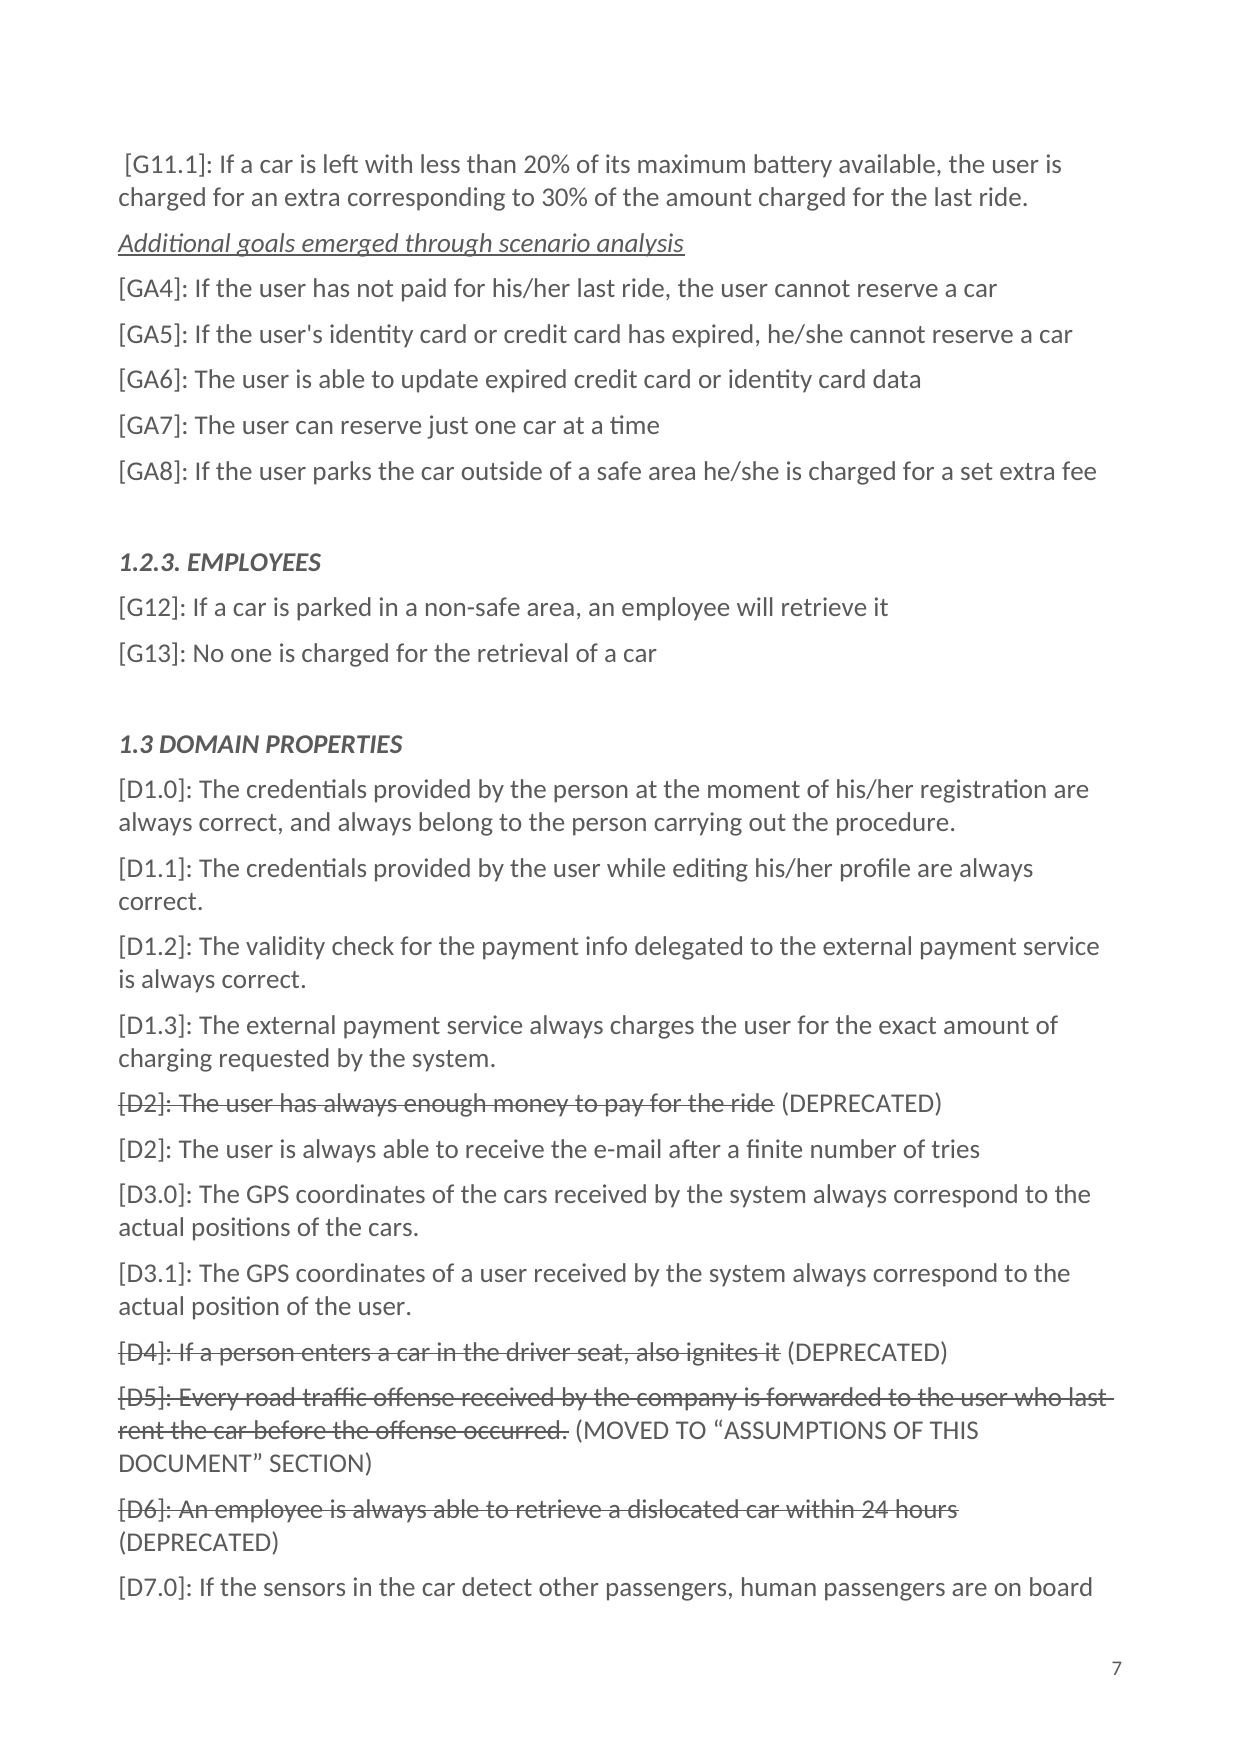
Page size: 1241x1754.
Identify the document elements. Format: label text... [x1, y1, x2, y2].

text [GA5]: If the user's identity card or credit card has expired, he/she cannot reserve a car [118, 317, 1122, 350]
text [D3.0]: The GPS coordinates of the cars received by the system always correspond to the actual positions of the cars. [118, 1178, 1122, 1244]
text [D1.1]: The credentials provided by the user while editing his/her profile are always correct. [118, 851, 1122, 917]
text 1.2.3. EMPLOYEES [118, 545, 1122, 578]
text [D5]: Every road traffic offense received by the company is forwarded to the user who last rent the car before the offense occurred. (MOVED TO “ASSUMPTIONS OF THIS DOCUMENT” SECTION) [118, 1380, 1122, 1479]
text [D2]: The user has always enough money to pay for the ride (DEPRECATED) [118, 1087, 1122, 1119]
text [D4]: If a person enters a car in the driver seat, also ignites it (DEPRECATED) [118, 1335, 1122, 1368]
text Additional goals emerged through scenario analysis [118, 226, 1122, 259]
text [D2]: The user is always able to receive the e-mail after a finite number of tries [118, 1132, 1122, 1165]
text [GA8]: If the user parks the car outside of a safe area he/she is charged for a set extra fee [118, 454, 1122, 487]
text [G13]: No one is charged for the retrieval of a car [118, 636, 1122, 669]
text [G12]: If a car is parked in a non-safe area, an employee will retrieve it [118, 590, 1122, 623]
text [D1.0]: The credentials provided by the person at the moment of his/her registration are always correct, and always belong to the person carrying out the procedure. [118, 772, 1122, 838]
text [D7.0]: If the sensors in the car detect other passengers, human passengers are on board [118, 1570, 1122, 1603]
text [G11.1]: If a car is left with less than 20% of its maximum battery available, the user is charged for an extra corresponding to 30% of the amount charged for the last ride. [118, 148, 1122, 214]
text [D6]: An employee is always able to retrieve a dislocated car within 24 hours (DEPRECATED) [118, 1492, 1122, 1558]
text [D1.2]: The validity check for the payment info delegated to the external payment service is always correct. [118, 929, 1122, 996]
text [D3.1]: The GPS coordinates of a user received by the system always correspond to the actual position of the user. [118, 1256, 1122, 1322]
text [GA6]: The user is able to update expired credit card or identity card data [118, 363, 1122, 396]
text [GA7]: The user can reserve just one car at a time [118, 408, 1122, 441]
text 1.3 DOMAIN PROPERTIES [118, 727, 1122, 760]
text [D1.3]: The external payment service always charges the user for the exact amount of charging requested by the system. [118, 1008, 1122, 1074]
text [GA4]: If the user has not paid for his/her last ride, the user cannot reserve a car [118, 272, 1122, 305]
